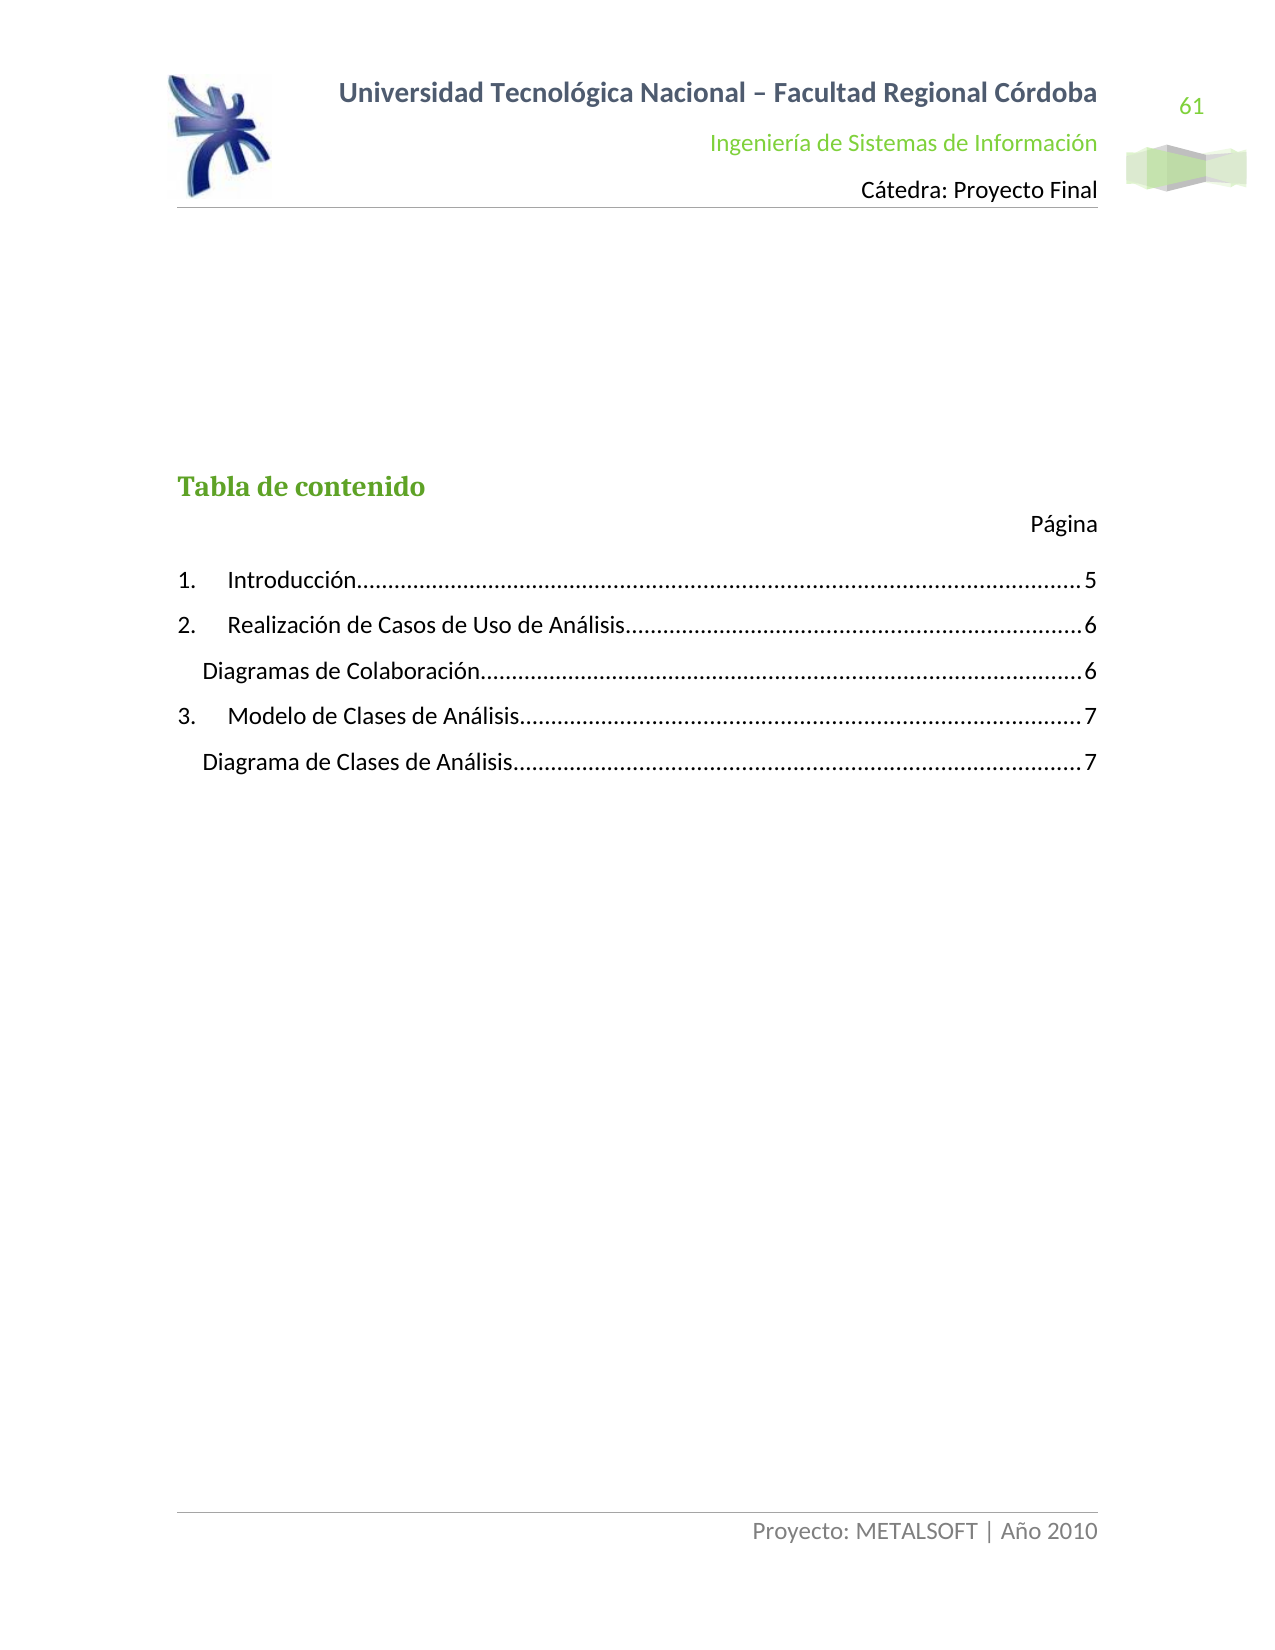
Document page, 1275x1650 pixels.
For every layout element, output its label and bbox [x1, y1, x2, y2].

picture [167, 74, 272, 199]
